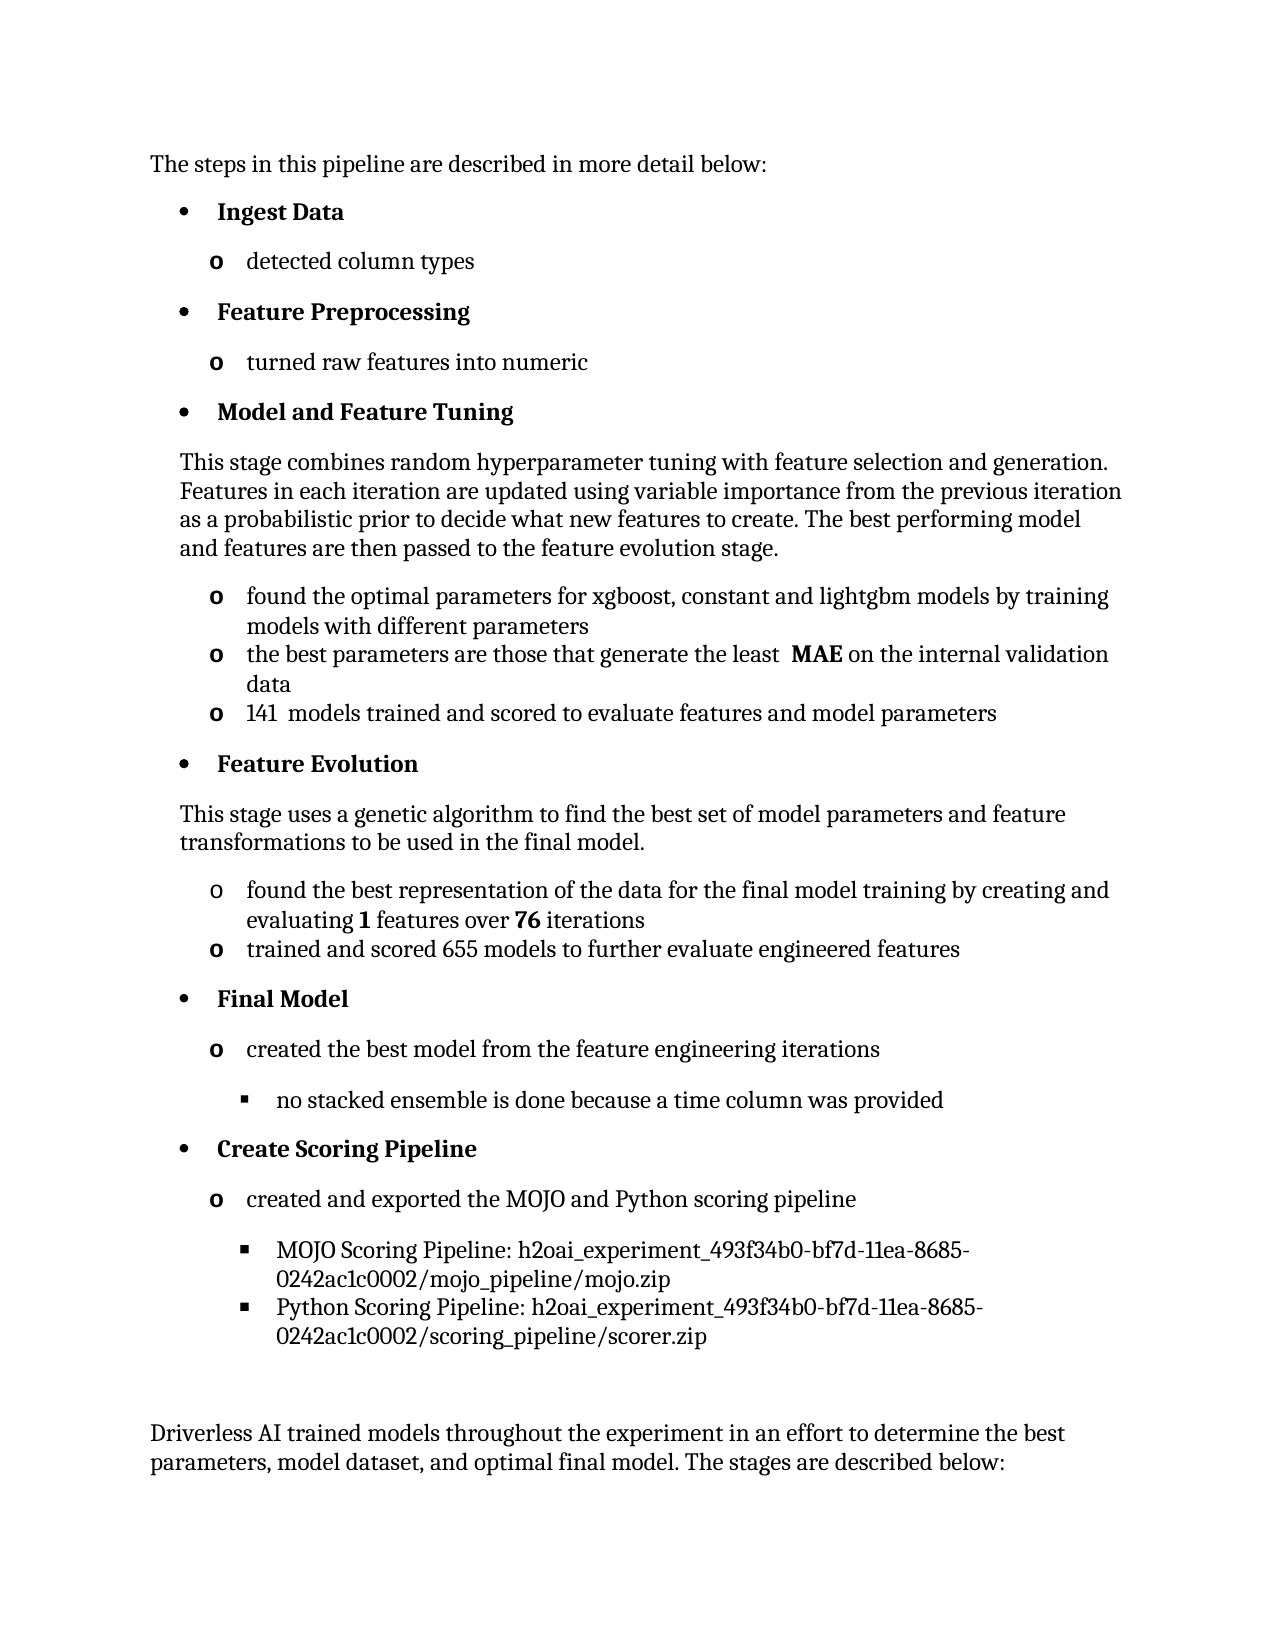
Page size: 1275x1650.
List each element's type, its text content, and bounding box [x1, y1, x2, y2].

list no stacked ensemble is done because a time column was provided [238, 1086, 1125, 1114]
text This stage uses a genetic algorithm to find the best set of model parameters and feature transformations to be used in the final model. [179, 799, 1125, 857]
list Python Scoring Pipeline: h2oai_experiment_493f34b0-bf7d-11ea-8685-0242ac1c0002/scoring_pipeline/scorer.zip [238, 1293, 1125, 1351]
list found the best representation of the data for the final model training by creating and evaluating 1 features over 76 iterations [209, 876, 1125, 934]
list Final Model [179, 985, 1125, 1014]
list trained and scored 655 models to further evaluate engineered features [209, 934, 1125, 964]
list found the optimal parameters for xgboost, constant and lightgbm models by training models with different parameters [209, 582, 1125, 640]
list created the best model from the feature engineering iterations [209, 1035, 1125, 1065]
list Ingest Data [179, 197, 1125, 226]
text This stage combines random hyperparameter tuning with feature selection and generation. Features in each iteration are updated using variable importance from the previous iteration as a probabilistic prior to decide what new features to create. The best performing model and features are then passed to the feature evolution stage. [179, 448, 1125, 563]
text The steps in this pipeline are described in more detail below: [150, 150, 1125, 179]
list Feature Evolution [179, 750, 1125, 779]
list created and exported the MOJO and Python scoring pipeline [209, 1185, 1125, 1215]
list Feature Preprocessing [179, 298, 1125, 327]
list detected column types [209, 247, 1125, 277]
list 141 models trained and scored to evaluate features and model parameters [209, 699, 1125, 729]
list MOJO Scoring Pipeline: h2oai_experiment_493f34b0-bf7d-11ea-8685-0242ac1c0002/mojo_pipeline/mojo.zip [238, 1236, 1125, 1293]
list Create Scoring Pipeline [179, 1135, 1125, 1164]
list Model and Feature Tuning [179, 398, 1125, 427]
list the best parameters are those that generate the least MAE on the internal validation data [209, 640, 1125, 699]
list turned raw features into numeric [209, 347, 1125, 377]
text Driverless AI trained models throughout the experiment in an effort to determine the best parameters, model dataset, and optimal final model. The stages are described below: [150, 1419, 1125, 1477]
